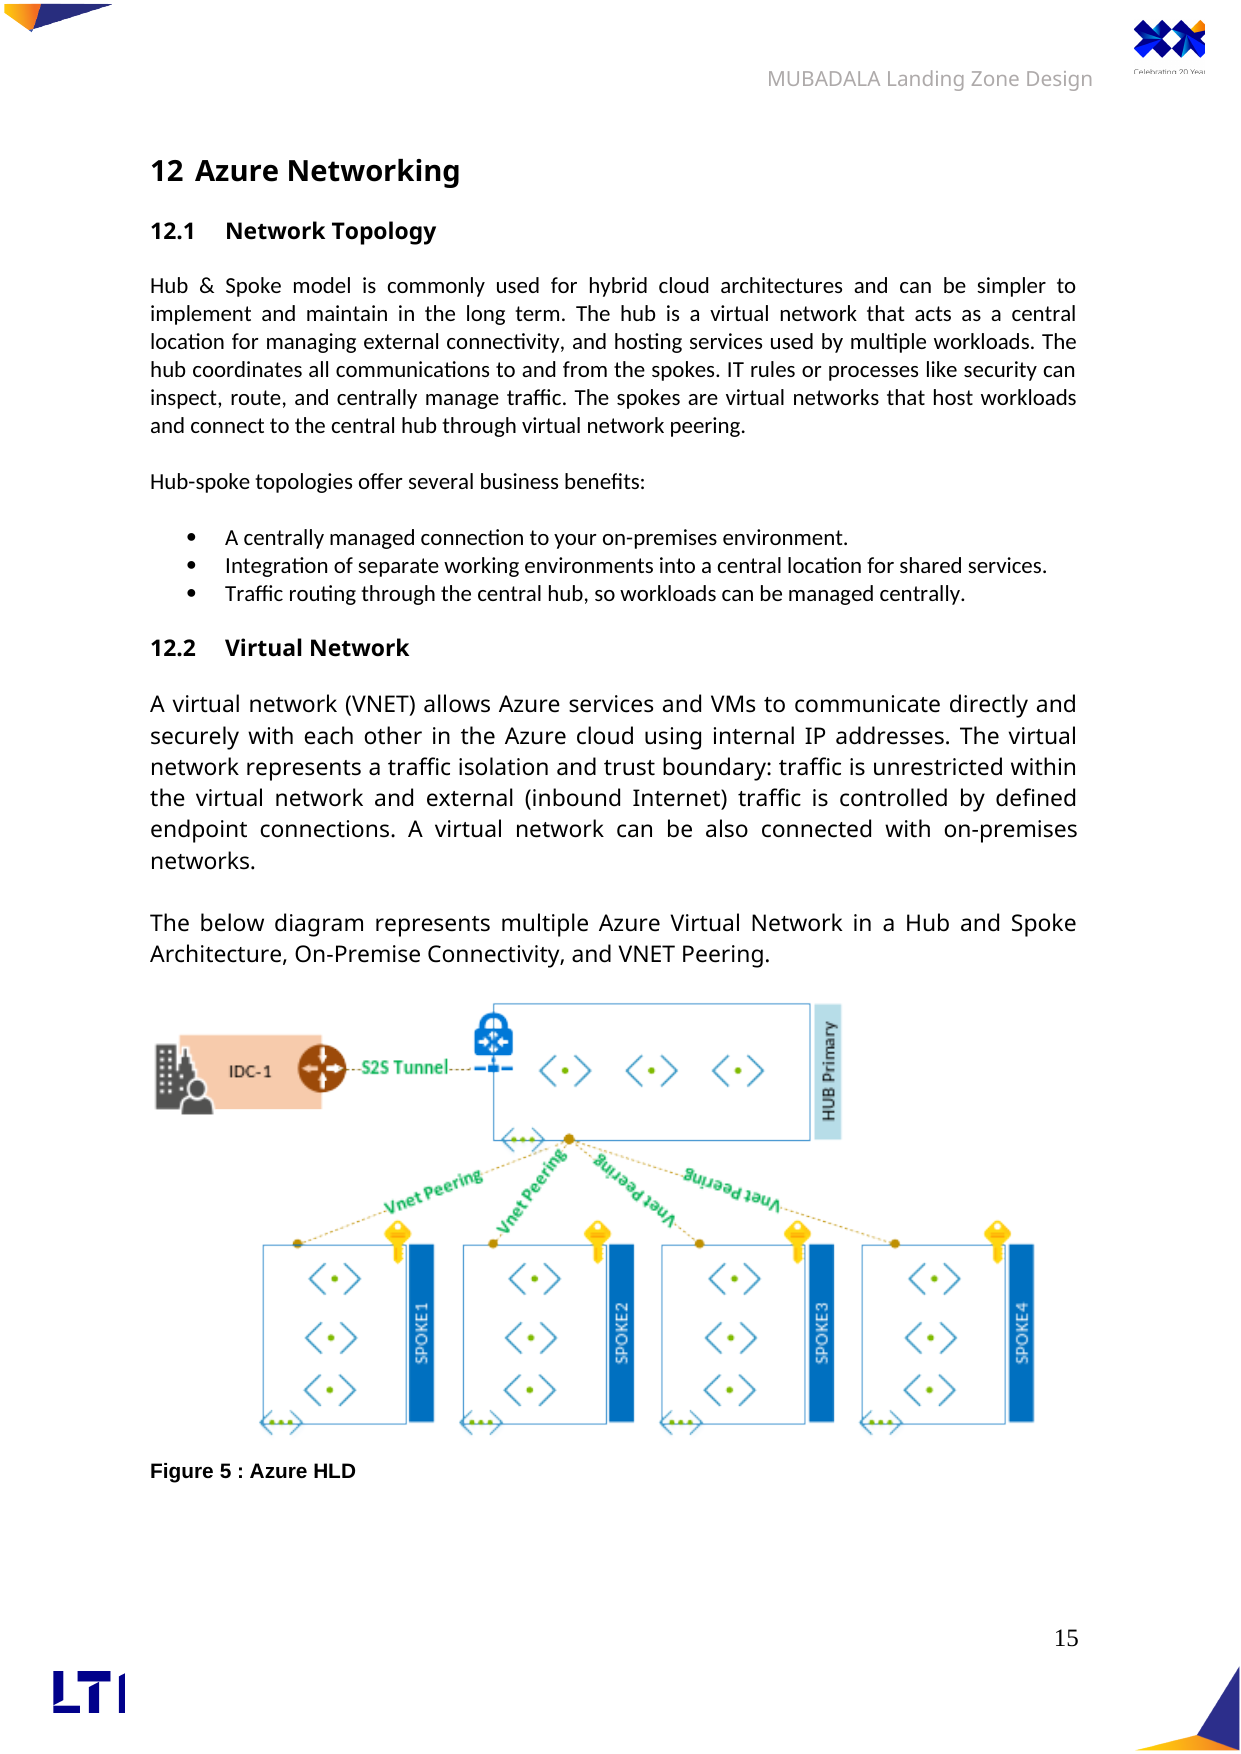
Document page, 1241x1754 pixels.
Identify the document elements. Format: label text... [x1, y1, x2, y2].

text Hub & Spoke model is commonly used for hybrid cloud architectures and can be simpler to implement and maintain in the long term. The hub is a virtual network that acts as a central location for managing external connectivity, and hosting services used by multiple workloads. The hub coordinates all communications to and from the spokes. IT rules or processes like security can inspect, route, and centrally manage traffic. The spokes are virtual networks that host workloads and connect to the central hub through virtual network peering. [150, 271, 1078, 439]
picture [1133, 1667, 1241, 1754]
subtitle Virtual Network [135, 632, 1078, 663]
text A virtual network (VNET) allows Azure services and VMs to communicate directly and securely with each other in the Azure cloud using internal IP addresses. The virtual network represents a traffic isolation and trust boundary: traffic is unrestricted within the virtual network and external (inbound Internet) traffic is controlled by defined endpoint connections. A virtual network can be also connected with on-premises networks. [150, 688, 1078, 876]
list Traffic routing through the central hub, so workloads can be managed centrally. [187, 579, 1078, 607]
list Integration of separate working environments into a central location for shared services. [187, 551, 1078, 579]
text The below diagram represents multiple Azure Virtual Network in a Hub and Spoke Architecture, On-Premise Connectivity, and VNET Peering. [150, 907, 1078, 970]
text Hub-spoke topologies offer several business benefits: [150, 467, 1078, 495]
list A centrally managed connection to your on-premises environment. [187, 523, 1078, 551]
picture [1133, 19, 1205, 74]
picture [53, 1671, 126, 1713]
text Figure 5 : Azure HLD [150, 1459, 1078, 1483]
subtitle Azure Networking [150, 150, 1078, 190]
subtitle Network Topology [135, 215, 1078, 246]
picture [4, 0, 113, 100]
